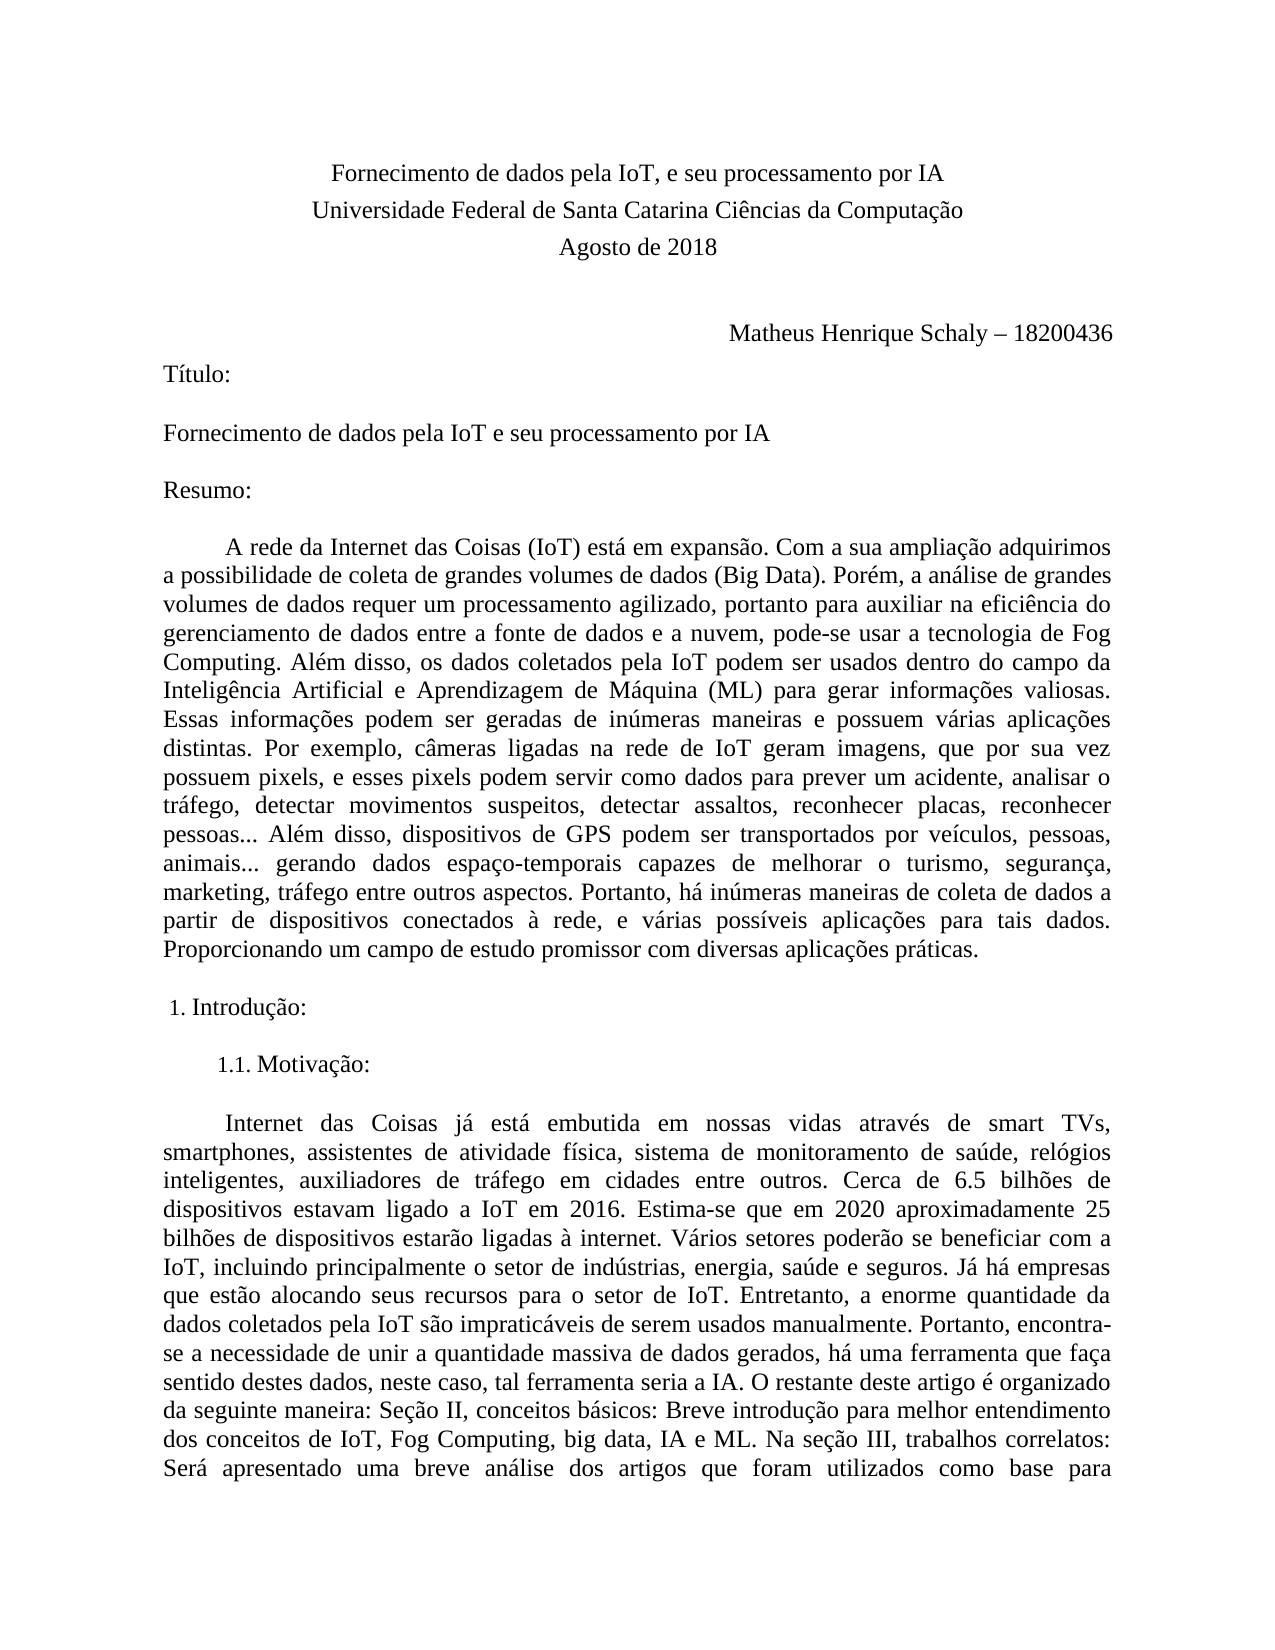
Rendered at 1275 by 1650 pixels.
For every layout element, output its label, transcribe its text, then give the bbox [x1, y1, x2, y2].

text Título: [163, 359, 1125, 388]
text Universidade Federal de Santa Catarina Ciências da Computação [150, 196, 1125, 224]
list Motivação: [217, 1049, 1125, 1078]
text Fornecimento de dados pela IoT e seu processamento por IA [163, 418, 804, 447]
text Fornecimento de dados pela IoT, e seu processamento por IA [150, 158, 1125, 187]
text Resumo: [163, 475, 804, 503]
text A rede da Internet das Coisas (IoT) está em expansão. Com a sua ampliação adquirimos a possibilidade de coleta de grandes volumes de dados (Big Data). Porém, a análise de grandes volumes de dados requer um processamento agilizado, portanto para auxiliar na eficiência do gerenciamento de dados entre a fonte de dados e a nuvem, pode-se usar a tecnologia de Fog Computing. Além disso, os dados coletados pela IoT podem ser usados dentro do campo da Inteligência Artificial e Aprendizagem de Máquina (ML) para gerar informações valiosas. Essas informações podem ser geradas de inúmeras maneiras e possuem várias aplicações distintas. Por exemplo, câmeras ligadas na rede de IoT geram imagens, que por sua vez possuem pixels, e esses pixels podem servir como dados para prever um acidente, analisar o tráfego, detectar movimentos suspeitos, detectar assaltos, reconhecer placas, reconhecer pessoas... Além disso, dispositivos de GPS podem ser transportados por veículos, pessoas, animais... gerando dados espaço-temporais capazes de melhorar o turismo, segurança, marketing, tráfego entre outros aspectos. Portanto, há inúmeras maneiras de coleta de dados a partir de dispositivos conectados à rede, e várias possíveis aplicações para tais dados. Proporcionando um campo de estudo promissor com diversas aplicações práticas. [163, 532, 1112, 963]
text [163, 1108, 1112, 1482]
text Matheus Henrique Schaly – 18200436 [150, 318, 1113, 346]
list Introdução: [169, 992, 1125, 1021]
text Agosto de 2018 [468, 239, 808, 260]
